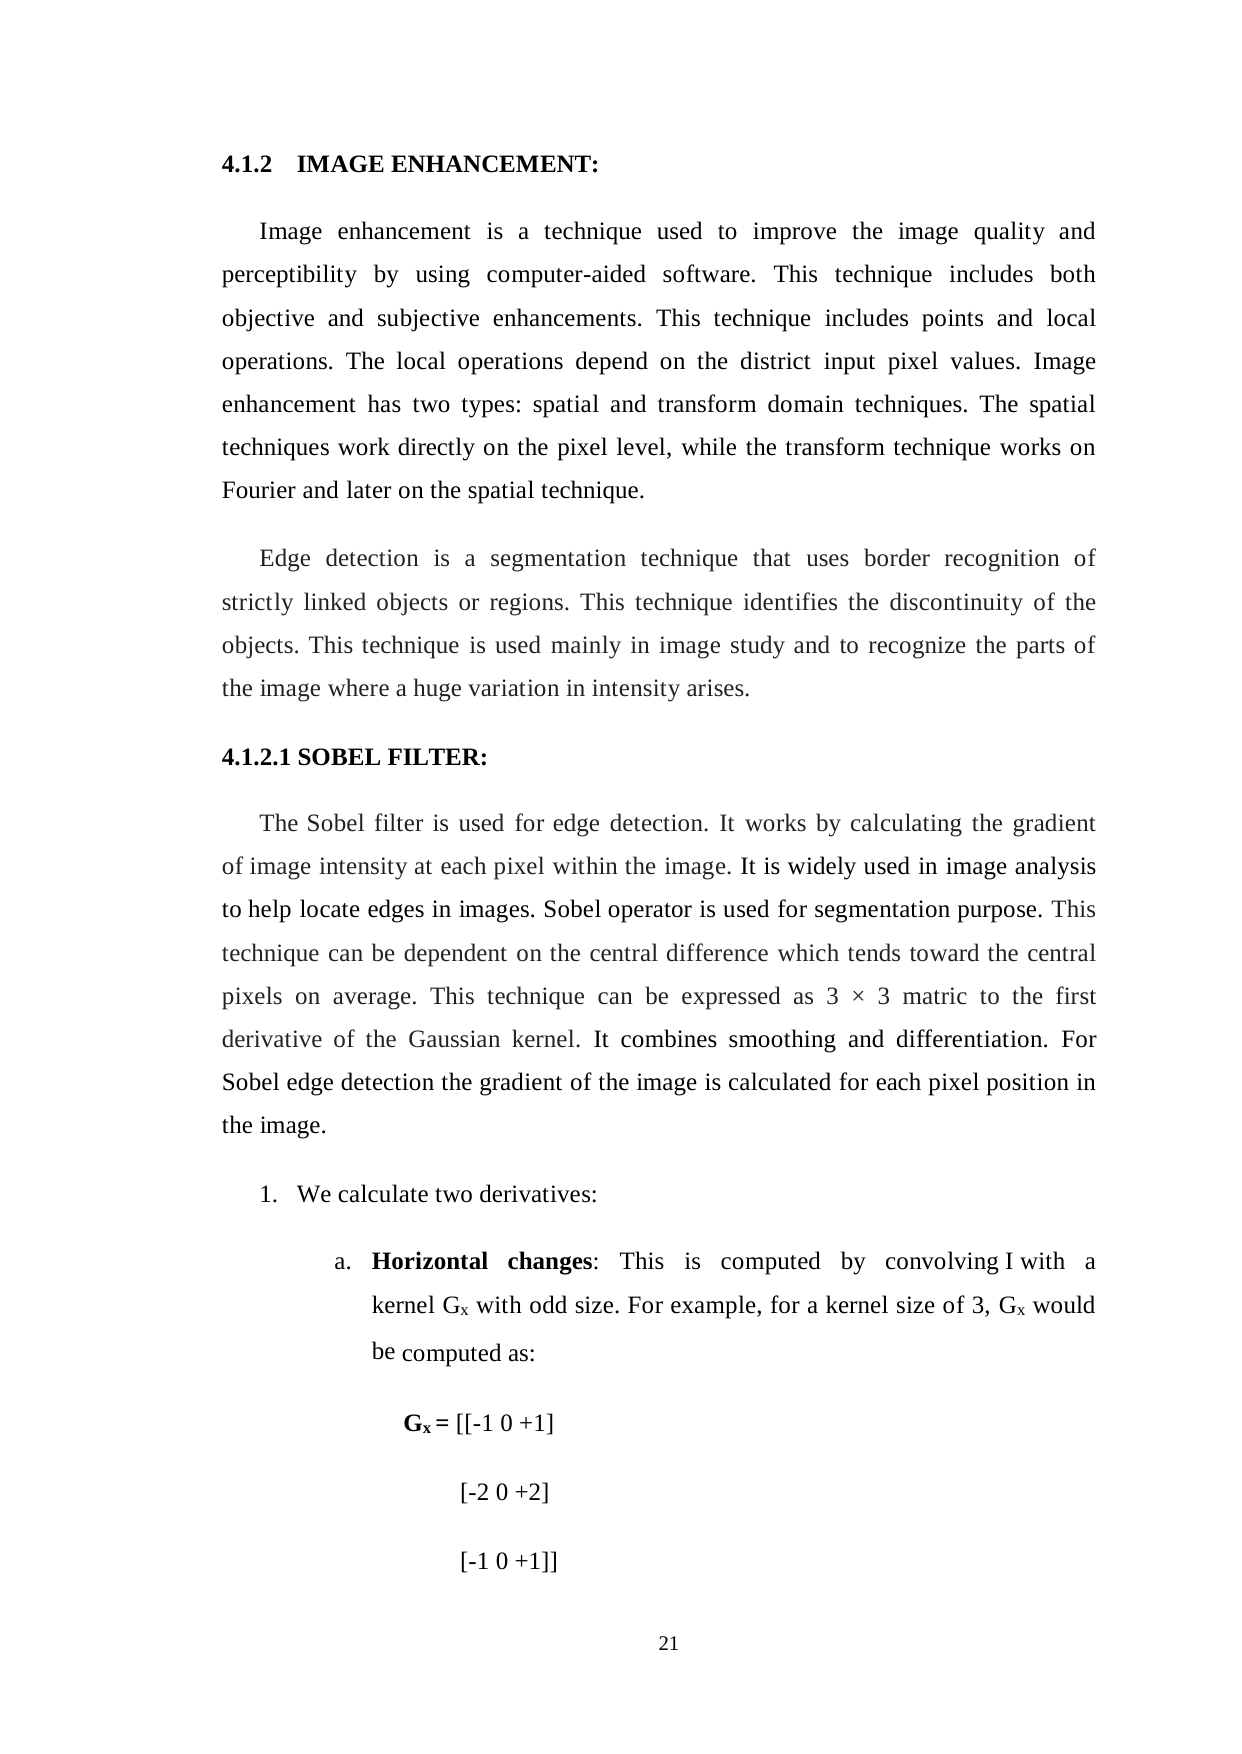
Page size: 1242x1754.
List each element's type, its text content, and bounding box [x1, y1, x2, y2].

text 1. We calculate two derivatives: [259, 1179, 1104, 1207]
text 4.1.2.1 SOBEL FILTER: [222, 742, 1104, 771]
text a. Horizontal changes: This is computed by convolving I with a kernel Gx with odd size. For example, for a kernel size of 3, Gx would be computed as: [334, 1246, 1096, 1367]
text The Sobel filter is used for edge detection. It works by calculating the gradient of image intensity at each pixel within the image. It is widely used in image analysis to help locate edges in images. Sobel operator is used for segmentation purpose. This technique can be dependent on the central difference which tends toward the central pixels on average. This technique can be expressed as 3 × 3 matric to the first derivative of the Gaussian kernel. It combines smoothing and differentiation. For Sobel edge detection the gradient of the image is calculated for each pixel position in the image. [222, 808, 1097, 1139]
text Gx = [[-1 0 +1] [-2 0 +2] [403, 1408, 559, 1506]
text Image enhancement is a technique used to improve the image quality and perceptibility by using computer-aided software. This technique includes both objective and subjective enhancements. This technique includes points and local operations. The local operations depend on the district input pixel values. Image enhancement has two types: spatial and transform domain techniques. The spatial techniques work directly on the pixel level, while the transform technique works on Fourier and later on the spatial technique. [222, 216, 1096, 504]
text Edge detection is a segmentation technique that uses border recognition of strictly linked objects or regions. This technique identifies the discontinuity of the objects. This technique is used mainly in image study and to recognize the parts of the image where a huge variation in intensity arises. [222, 543, 1096, 702]
text [-1 0 +1]] [460, 1546, 1104, 1575]
